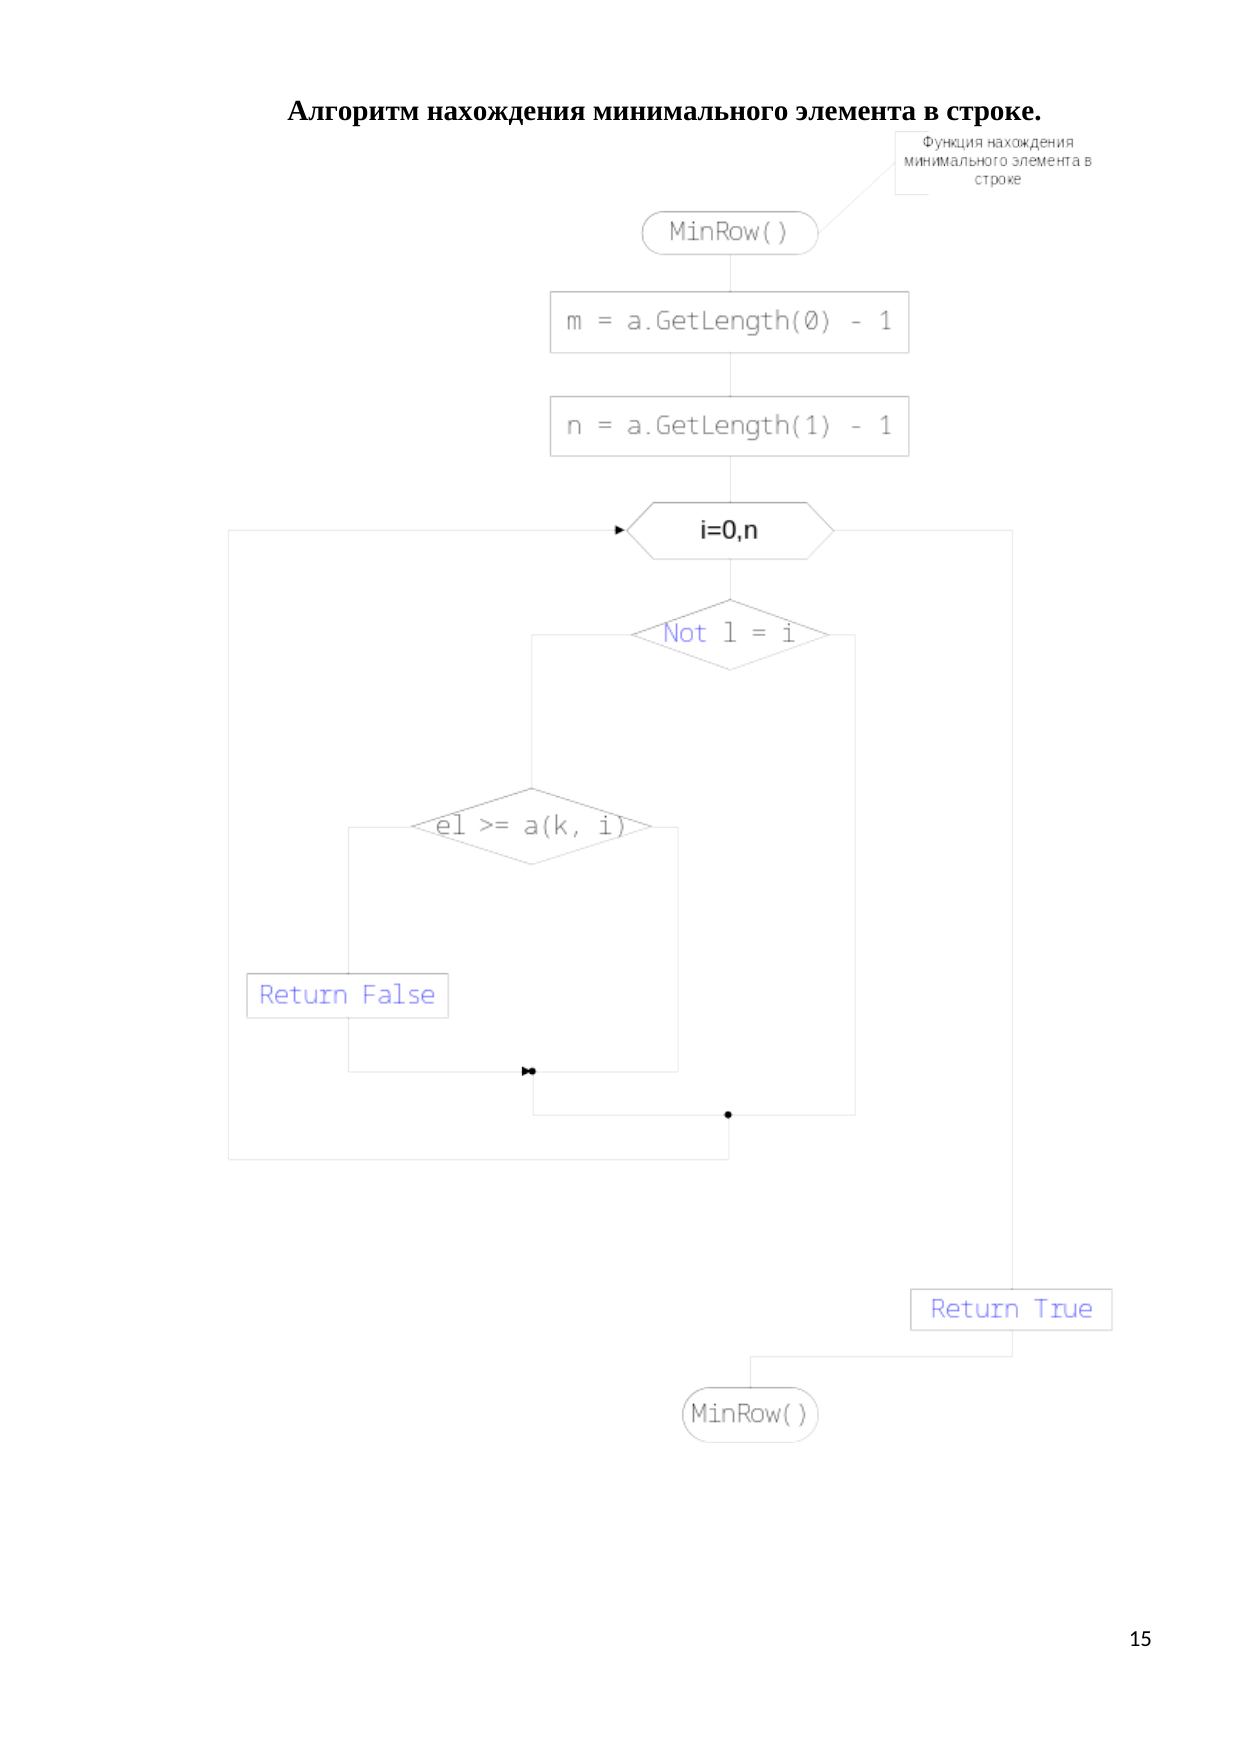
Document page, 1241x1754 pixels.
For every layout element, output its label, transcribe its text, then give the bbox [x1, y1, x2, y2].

subtitle Алгоритм нахождения минимального элемента в строке. [177, 93, 1152, 126]
